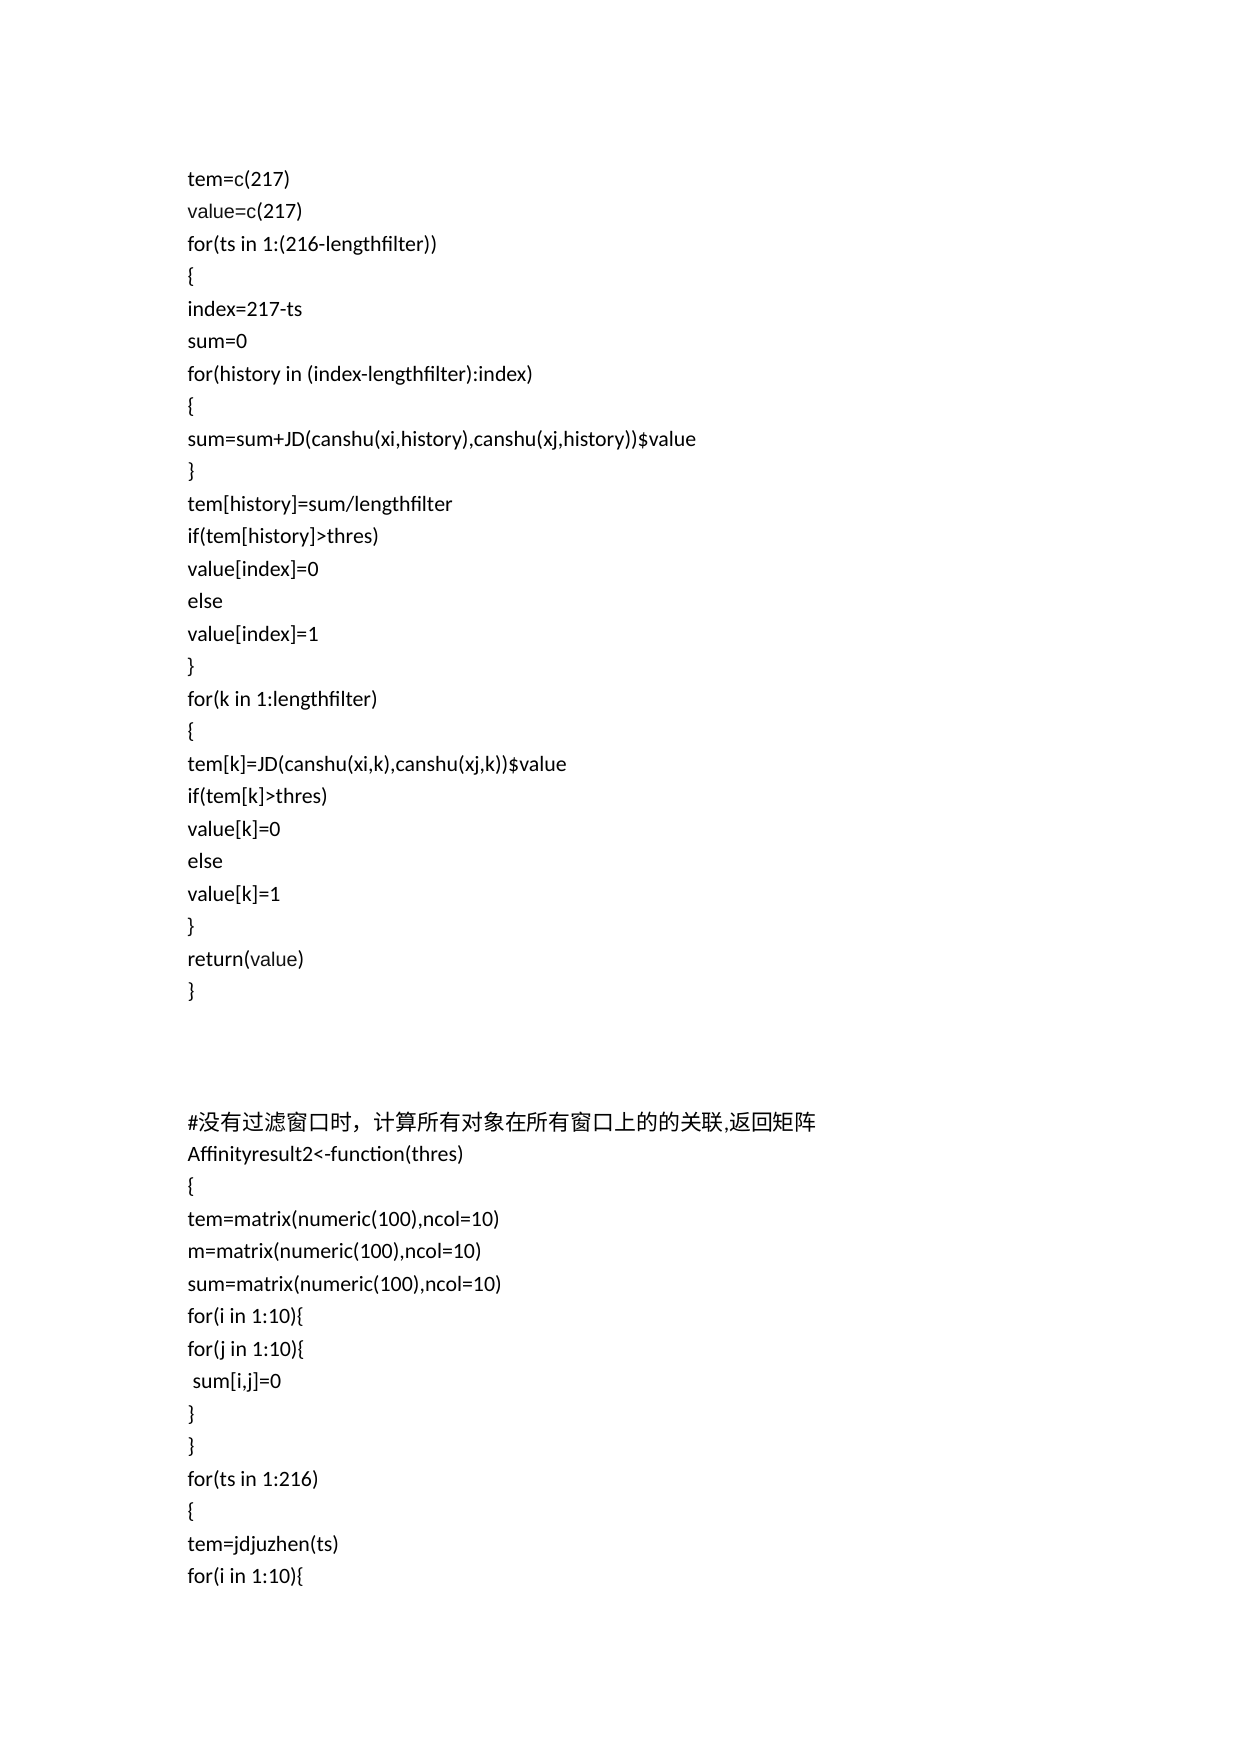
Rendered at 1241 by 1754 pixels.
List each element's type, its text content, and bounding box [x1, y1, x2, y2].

text sum[i,j]=0 [187, 1364, 1053, 1397]
text } [187, 1397, 1053, 1429]
text Affinityresult2<-function(thres) [187, 1137, 1053, 1169]
text sum=sum+JD(canshu(xi,history),canshu(xj,history))$value [187, 422, 1053, 454]
text tem[history]=sum/lengthfilter [187, 487, 1053, 519]
text { [187, 1494, 1053, 1527]
text if(tem[k]>thres) [187, 779, 1053, 812]
text } [187, 454, 1053, 487]
text } [187, 909, 1053, 942]
text if(tem[history]>thres) [187, 519, 1053, 552]
text tem[k]=JD(canshu(xi,k),canshu(xj,k))$value [187, 747, 1053, 779]
text for(ts in 1:216) [187, 1462, 1053, 1494]
text value[index]=1 [187, 617, 1053, 649]
text } [187, 649, 1053, 682]
text tem=c(217) [187, 162, 1053, 194]
text { [187, 714, 1053, 747]
text { [187, 259, 1053, 292]
text value[index]=0 [187, 552, 1053, 584]
text else [187, 844, 1053, 877]
text for(i in 1:10){ [187, 1299, 1053, 1332]
text m=matrix(numeric(100),ncol=10) [187, 1234, 1053, 1267]
text } [187, 974, 1053, 1007]
text value[k]=0 [187, 812, 1053, 844]
text for(history in (index-lengthfilter):index) [187, 357, 1053, 389]
text for(j in 1:10){ [187, 1332, 1053, 1364]
text for(i in 1:10){ [187, 1559, 1053, 1592]
text sum=matrix(numeric(100),ncol=10) [187, 1267, 1053, 1299]
text tem=matrix(numeric(100),ncol=10) [187, 1202, 1053, 1234]
text else [187, 584, 1053, 617]
text index=217-ts [187, 292, 1053, 324]
text for(k in 1:lengthfilter) [187, 682, 1053, 714]
text return(value) [187, 942, 1053, 974]
text } [187, 1429, 1053, 1462]
text { [187, 1169, 1053, 1202]
text { [187, 389, 1053, 422]
text tem=jdjuzhen(ts) [187, 1527, 1053, 1559]
text #没有过滤窗口时，计算所有对象在所有窗口上的的关联,返回矩阵 [187, 1104, 1053, 1137]
text value[k]=1 [187, 877, 1053, 909]
text value=c(217) for(ts in 1:(216-lengthfilter)) [187, 194, 1053, 259]
text sum=0 [187, 324, 1053, 357]
